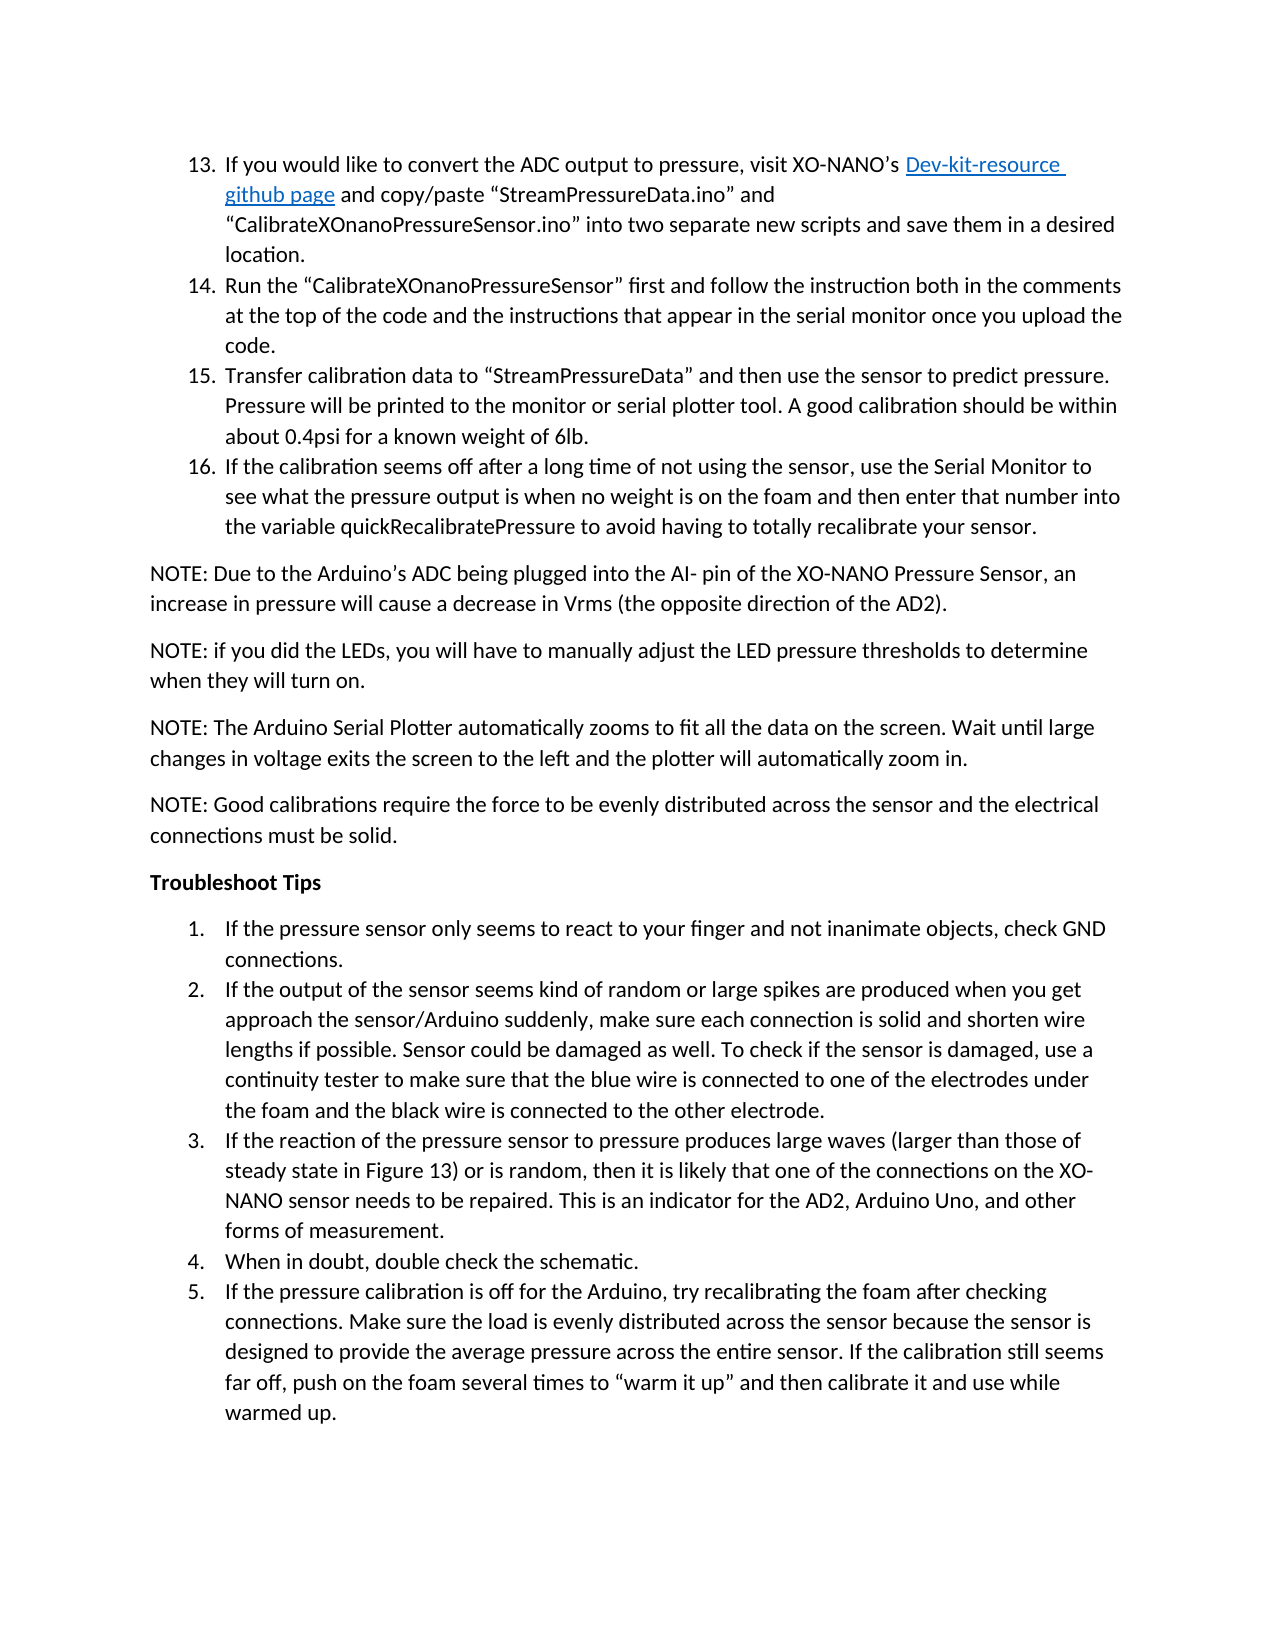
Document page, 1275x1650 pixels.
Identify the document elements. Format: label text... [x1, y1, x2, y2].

text NOTE: Good calibrations require the force to be evenly distributed across the sensor and the electrical connections must be solid. [150, 791, 1125, 849]
list When in doubt, double check the schematic. [187, 1247, 1125, 1275]
list Transfer calibration data to “StreamPressureData” and then use the sensor to predict pressure. Pressure will be printed to the monitor or serial plotter tool. A good calibration should be within about 0.4psi for a known weight of 6lb. [187, 361, 1125, 450]
text NOTE: if you did the LEDs, you will have to manually adjust the LED pressure thresholds to determine when they will turn on. [150, 636, 1125, 695]
list If the reaction of the pressure sensor to pressure produces large waves (larger than those of steady state in Figure 13) or is random, then it is likely that one of the connections on the XO-NANO sensor needs to be repaired. This is an indicator for the AD2, Arduino Uno, and other forms of measurement. [187, 1126, 1125, 1245]
list Run the “CalibrateXOnanoPressureSensor” first and follow the instruction both in the comments at the top of the code and the instructions that appear in the serial monitor once you upload the code. [187, 271, 1125, 359]
list If you would like to convert the ADC output to pressure, visit XO-NANO’s Dev-kit-resource github page and copy/paste “StreamPressureData.ino” and “CalibrateXOnanoPressureSensor.ino” into two separate new scripts and save them in a desired location. [187, 150, 1125, 269]
list If the pressure sensor only seems to react to your finger and not inanimate objects, check GND connections. [187, 914, 1125, 973]
list If the calibration seems off after a long time of not using the sensor, use the Serial Monitor to see what the pressure output is when no weight is on the foam and then enter that number into the variable quickRecalibratePressure to avoid having to totally recalibrate your sensor. [187, 452, 1125, 541]
list If the pressure calibration is off for the Arduino, try recalibrating the foam after checking connections. Make sure the load is evenly distributed across the sensor because the sensor is designed to provide the average pressure across the entire sensor. If the calibration still seems far off, push on the foam several times to “warm it up” and then calibrate it and use while warmed up. [187, 1277, 1125, 1426]
text Troubleshoot Tips [150, 868, 1125, 896]
list If the output of the sensor seems kind of random or large spikes are produced when you get approach the sensor/Arduino suddenly, make sure each connection is solid and shorten wire lengths if possible. Sensor could be damaged as well. To check if the sensor is damaged, use a continuity tester to make sure that the blue wire is connected to one of the electrodes under the foam and the black wire is connected to the other electrode. [187, 975, 1125, 1124]
text NOTE: Due to the Arduino’s ADC being plugged into the AI- pin of the XO-NANO Pressure Sensor, an increase in pressure will cause a decrease in Vrms (the opposite direction of the AD2). [150, 559, 1125, 618]
text NOTE: The Arduino Serial Plotter automatically zooms to fit all the data on the screen. Wait until large changes in voltage exits the screen to the left and the plotter will automatically zoom in. [150, 713, 1125, 772]
